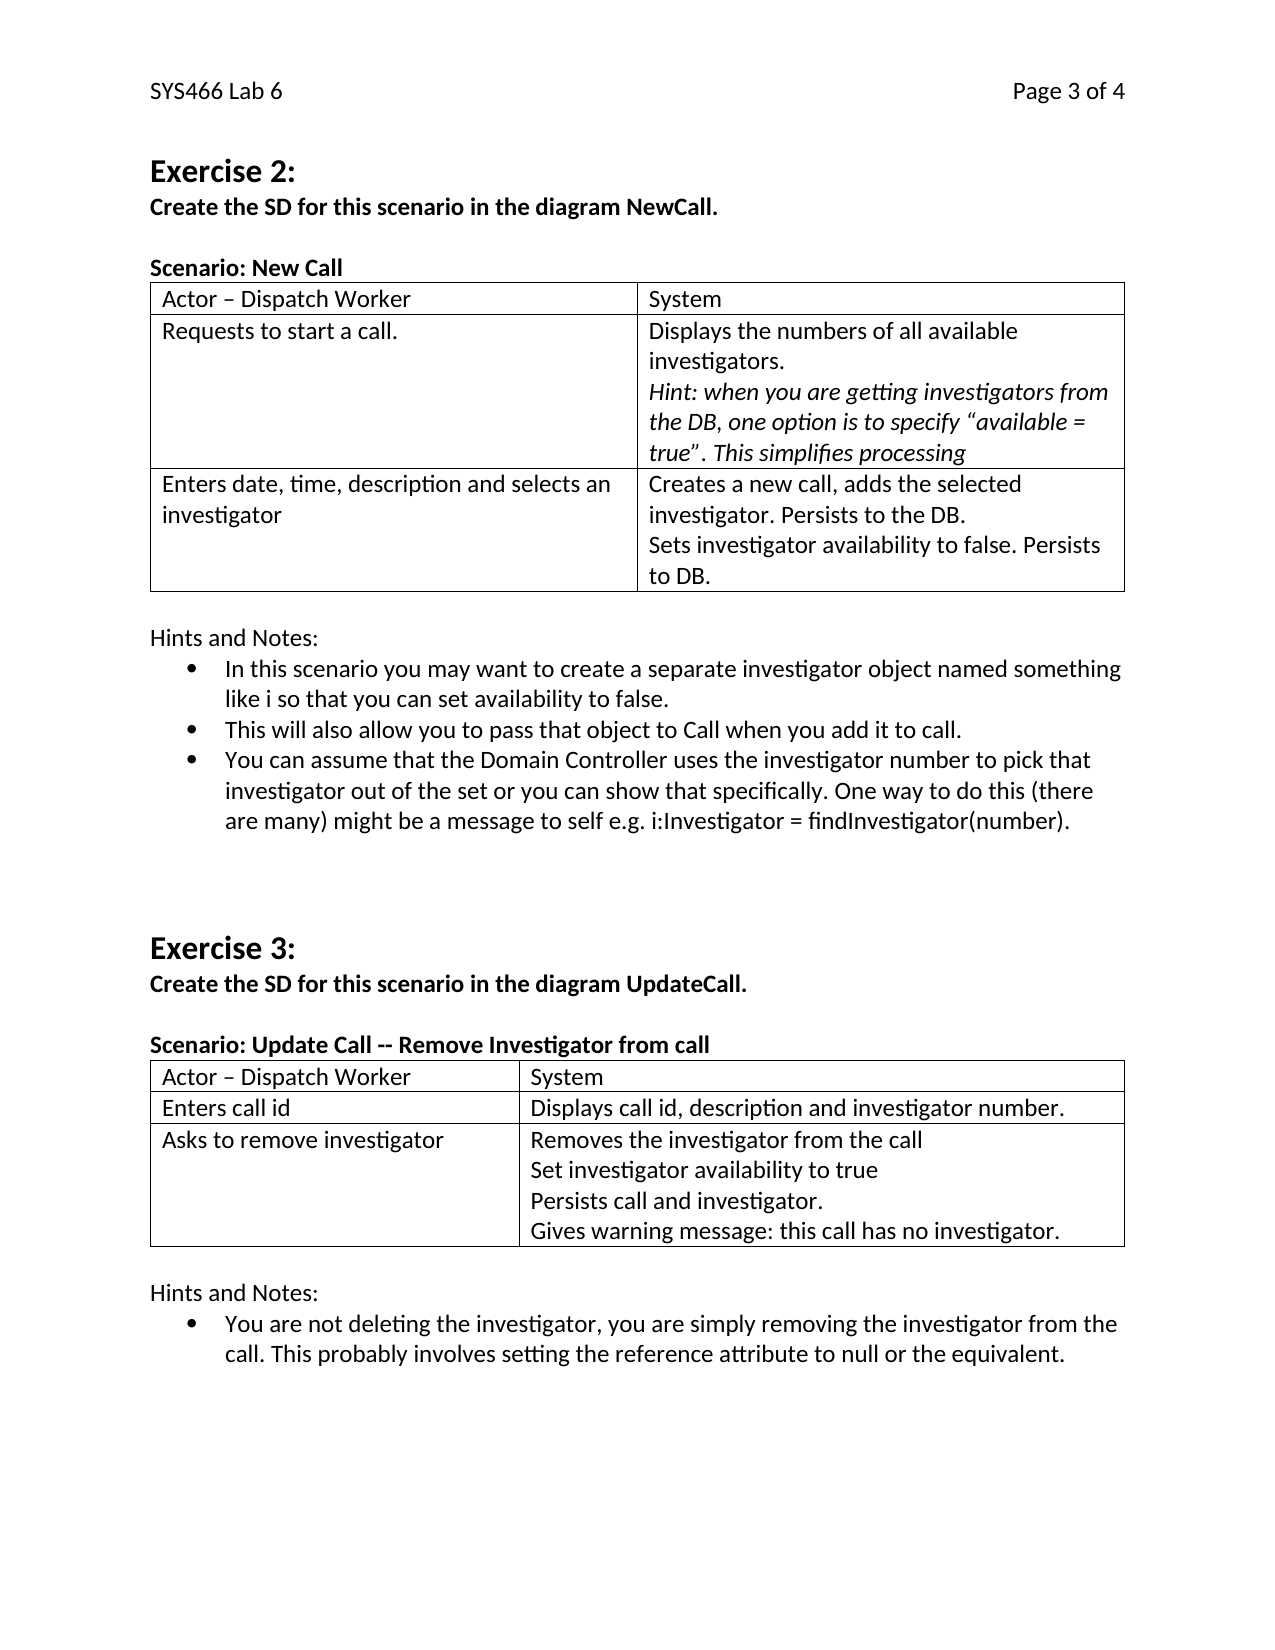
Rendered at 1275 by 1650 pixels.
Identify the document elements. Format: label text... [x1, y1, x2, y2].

table_header System [520, 1061, 1124, 1091]
table_cell Enters date, time, description and selects an investigator [151, 469, 637, 591]
list You can assume that the Domain Controller uses the investigator number to pick that investigator out of the set or you can show that specifically. One way to do this (there are many) might be a message to self e.g. i:Investigator = findInvestigator(number). [187, 744, 1125, 836]
list You are not deleting the investigator, you are simply removing the investigator from the call. This probably involves setting the reference attribute to null or the equivalent. [187, 1308, 1125, 1369]
table_cell Displays call id, description and investigator number. [520, 1092, 1124, 1123]
table_cell Enters call id [151, 1092, 519, 1123]
text Hints and Notes: [150, 622, 1125, 653]
list This will also allow you to pass that object to Call when you add it to call. [187, 714, 1125, 744]
table_cell Requests to start a call. [151, 315, 637, 467]
text Exercise 2: Create the SD for this scenario in the diagram NewCall. [150, 150, 1125, 221]
table_header Actor – Dispatch Worker [151, 283, 637, 314]
table_cell Creates a new call, adds the selected investigator. Persists to the DB. Sets investigator availability to false. Persists to DB. [638, 469, 1124, 591]
table_cell Removes the investigator from the call Set investigator availability to true Persists call and investigator. Gives warning message: this call has no investigator. [520, 1124, 1124, 1246]
text Scenario: Update Call -- Remove Investigator from call [150, 1029, 1125, 1060]
text Hints and Notes: [150, 1277, 1125, 1308]
text Scenario: New Call [150, 252, 1125, 282]
list In this scenario you may want to create a separate investigator object named something like i so that you can set availability to false. [187, 653, 1125, 714]
table_header System [638, 283, 1124, 314]
table_cell Asks to remove investigator [151, 1124, 519, 1246]
text Exercise 3: Create the SD for this scenario in the diagram UpdateCall. [150, 927, 1125, 999]
table_cell Displays the numbers of all available investigators. Hint: when you are getting investigators from the DB, one option is to specify “available = true”. This simplifies processing [638, 315, 1124, 467]
table_header Actor – Dispatch Worker [151, 1061, 519, 1091]
